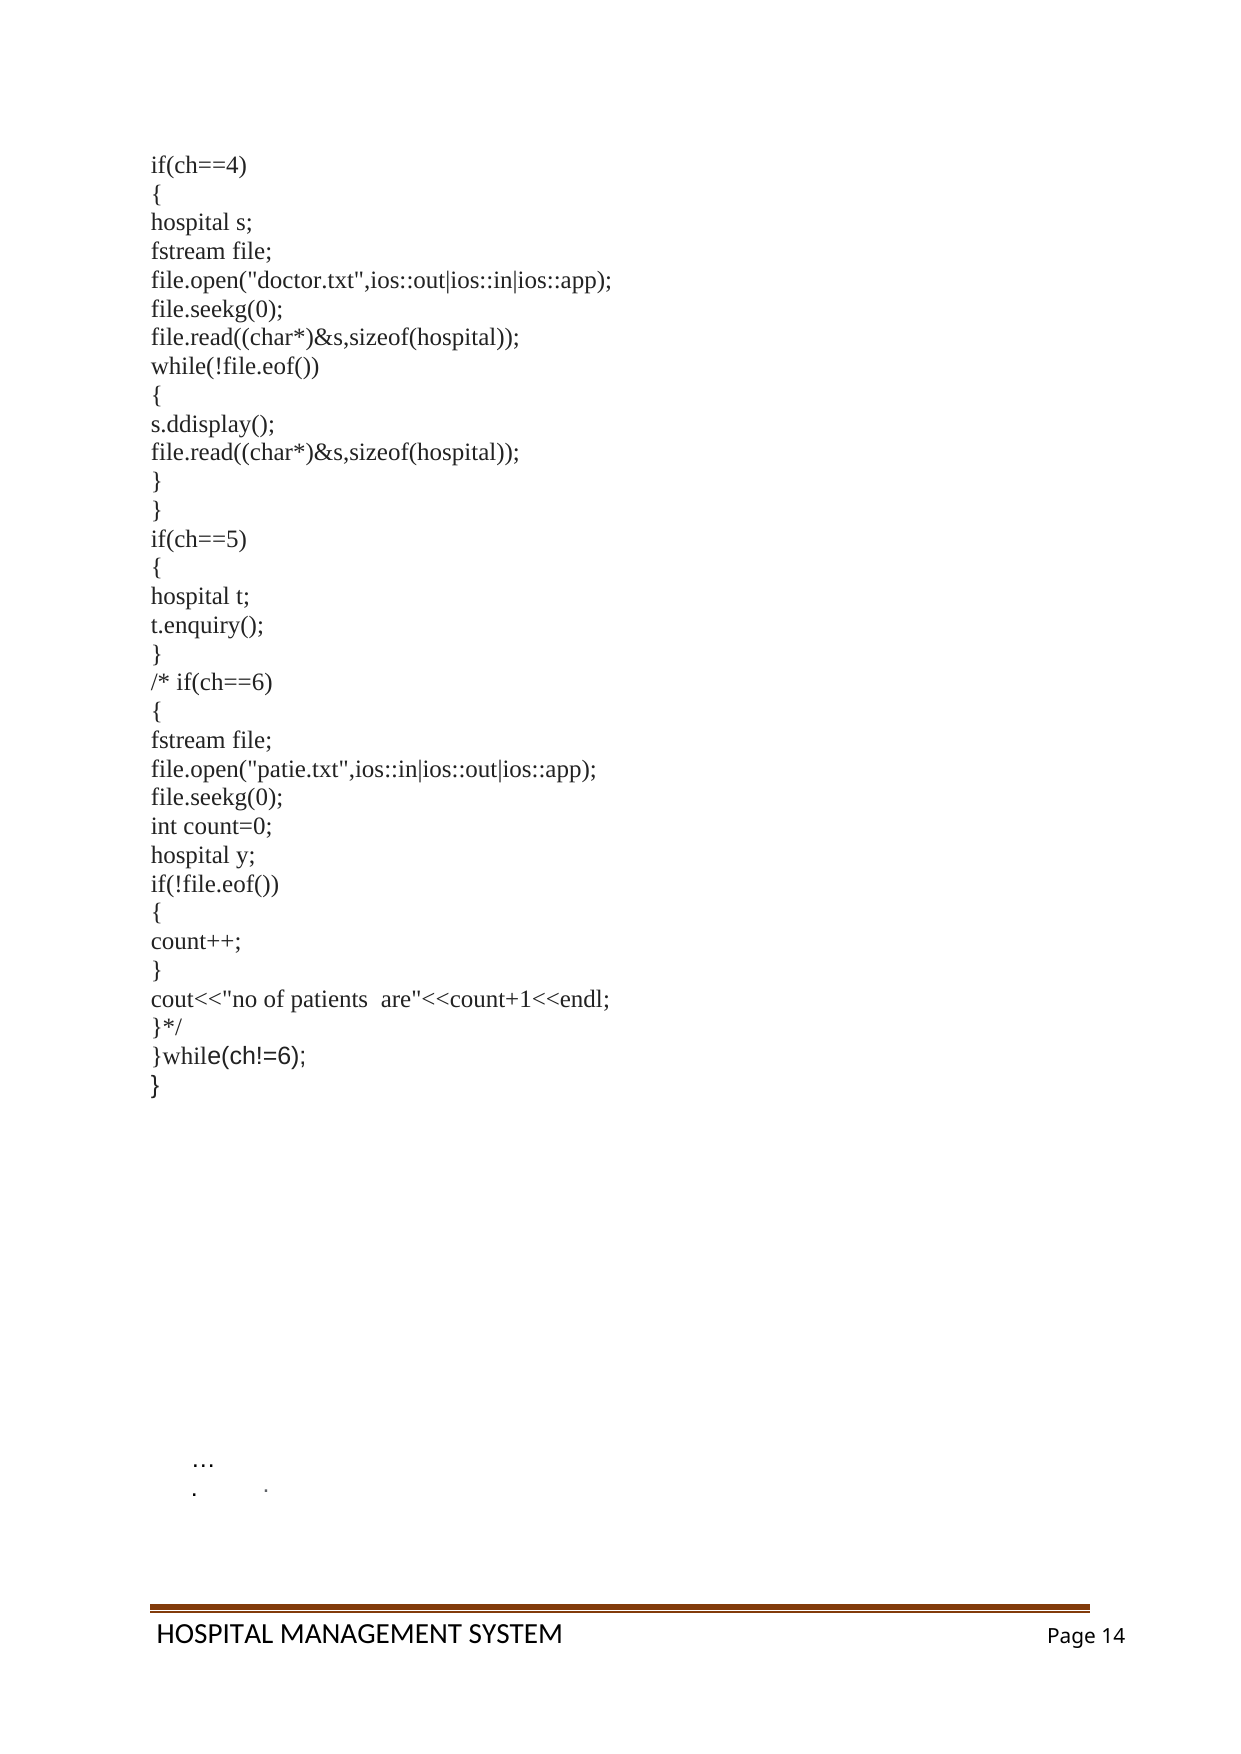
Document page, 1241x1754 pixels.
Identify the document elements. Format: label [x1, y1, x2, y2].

table_header [151, 150, 1240, 1501]
